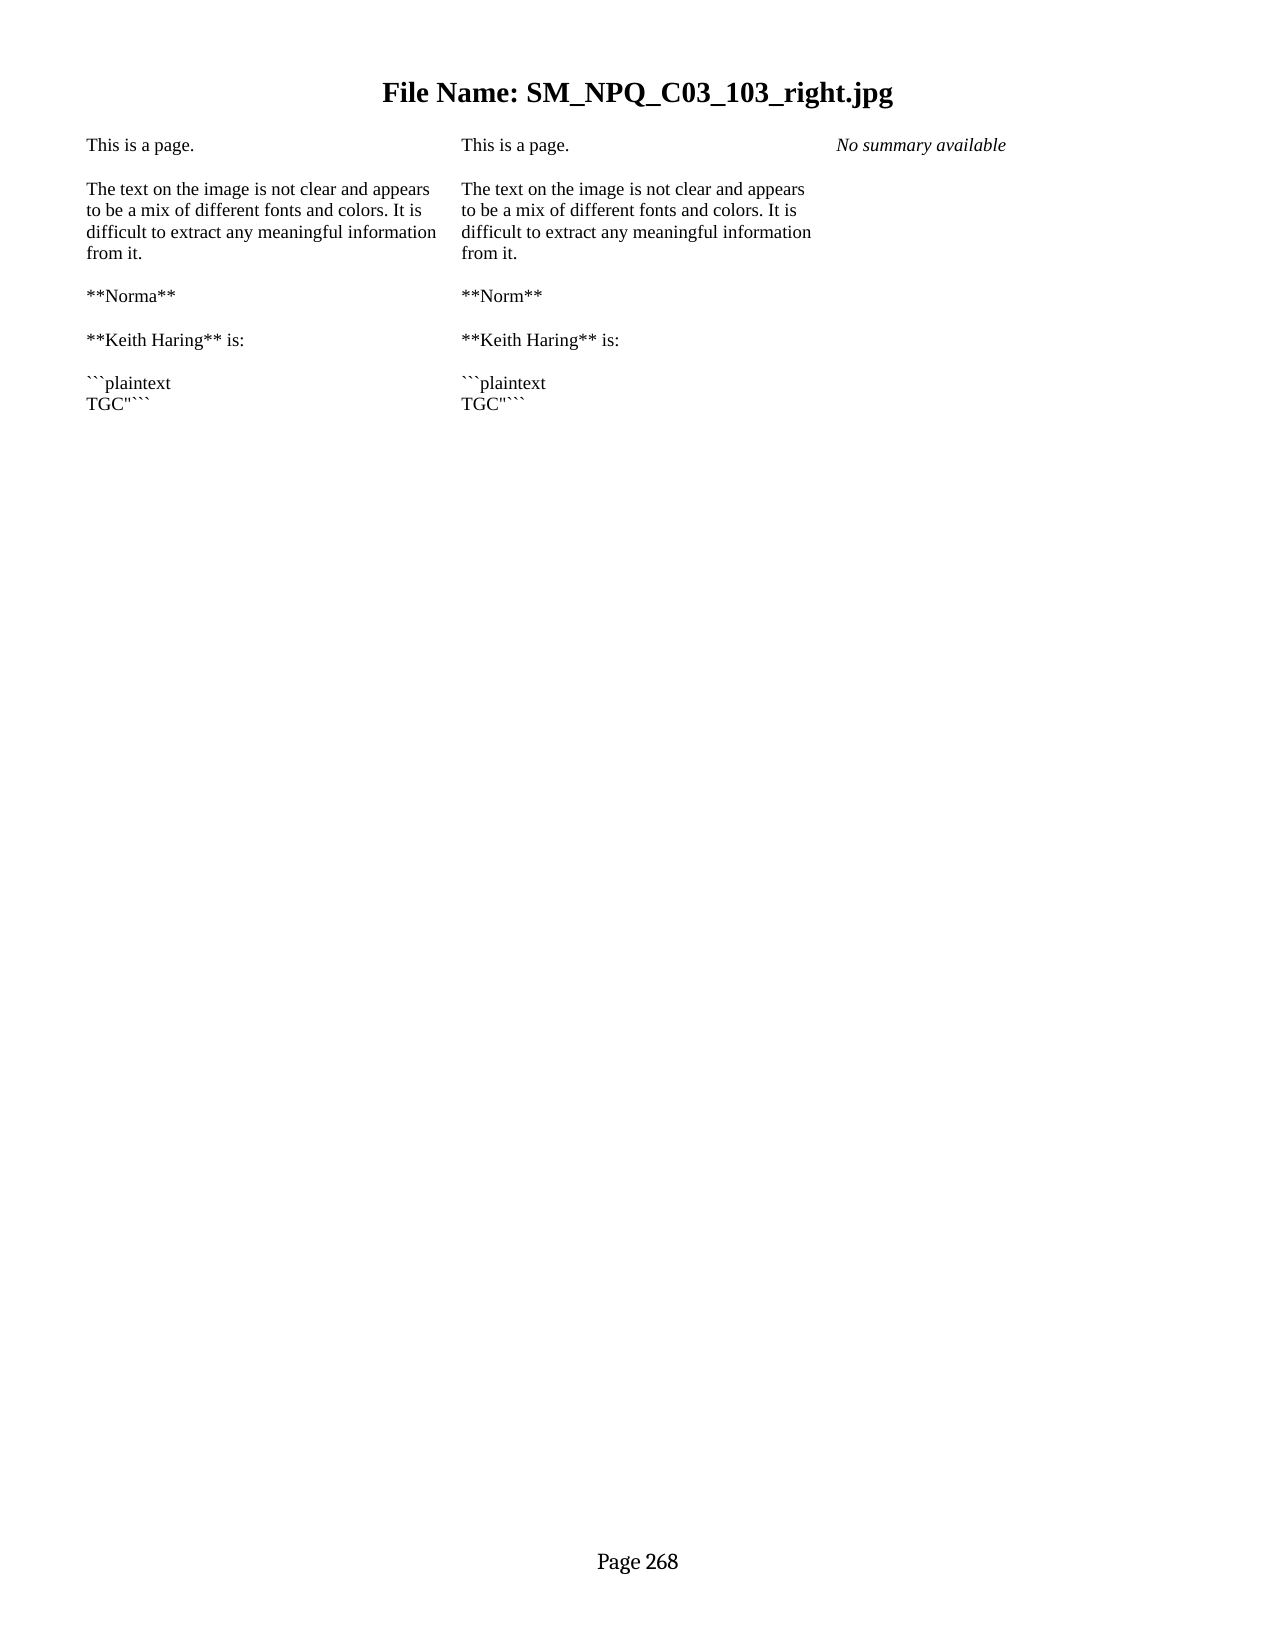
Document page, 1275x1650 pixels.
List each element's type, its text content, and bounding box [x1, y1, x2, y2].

table_header This is a page. The text on the image is not clear and appears to be a mix of different fonts and colors. It is difficult to extract any meaningful information from it. **Norma** **Keith Haring** is: ```plaintext TGC"``` [75, 134, 450, 433]
table_header This is a page. The text on the image is not clear and appears to be a mix of different fonts and colors. It is difficult to extract any meaningful information from it. **Norm** **Keith Haring** is: ```plaintext TGC"``` [450, 134, 825, 433]
subtitle File Name: SM_NPQ_C03_103_right.jpg [75, 75, 1200, 108]
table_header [825, 134, 1200, 433]
